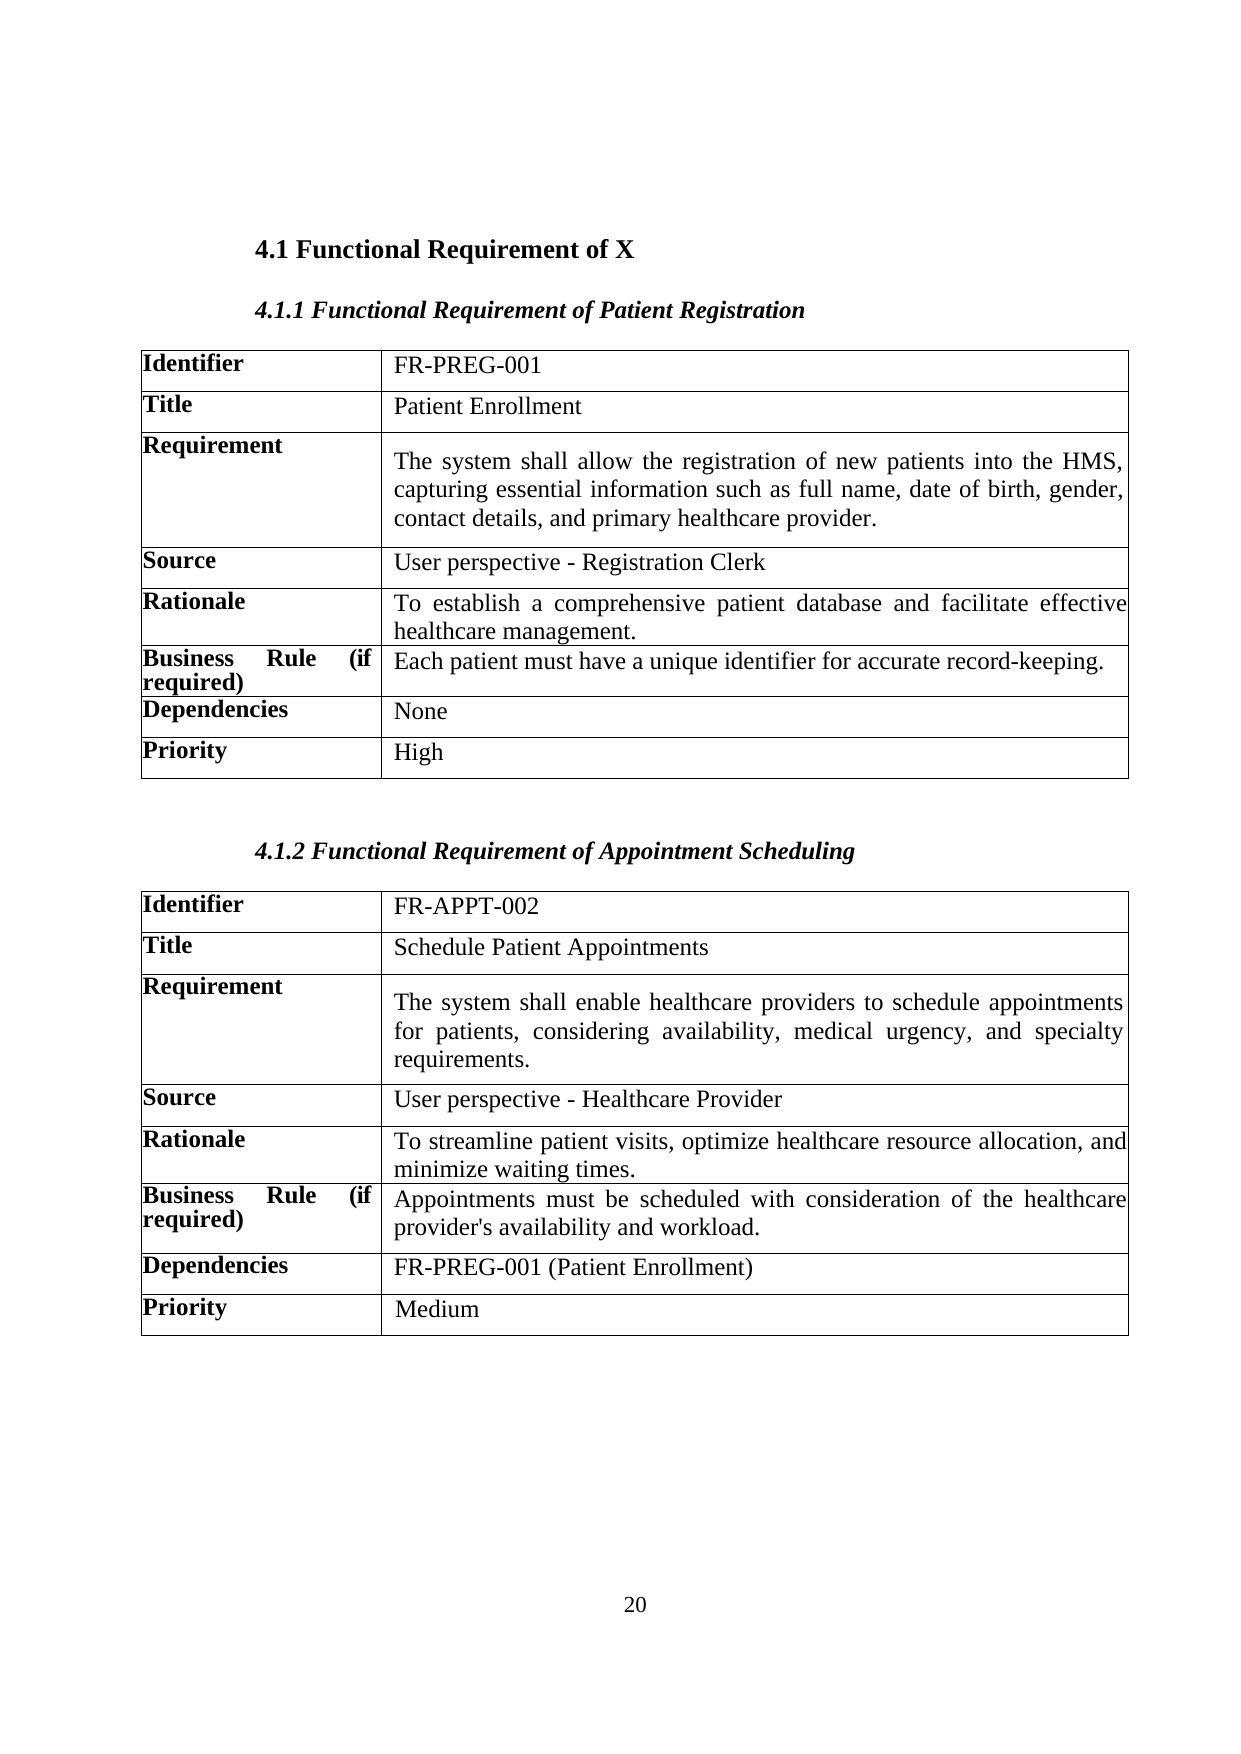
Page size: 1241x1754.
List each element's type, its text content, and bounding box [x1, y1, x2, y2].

subtitle 4.1.2 Functional Requirement of Appointment Scheduling [180, 836, 1090, 865]
table_cell User perspective - Healthcare Provider [382, 1085, 1128, 1126]
table_cell Source [142, 1085, 381, 1126]
table_cell Business Rule (if required) [142, 1184, 381, 1252]
table_cell Medium [382, 1295, 1128, 1335]
table_header FR-APPT-002 [382, 892, 1128, 932]
table_cell FR-PREG-001 (Patient Enrollment) [382, 1254, 1128, 1294]
table_cell Priority [142, 738, 381, 778]
table_cell The system shall allow the registration of new patients into the HMS, capturing essential information such as full name, date of birth, gender, contact details, and primary healthcare provider. [382, 433, 1128, 547]
table_cell Requirement [142, 433, 381, 547]
table_cell Schedule Patient Appointments [382, 933, 1128, 973]
table_header Identifier [142, 892, 381, 932]
table_cell Requirement [142, 975, 381, 1084]
table_cell Title [142, 933, 381, 973]
table_cell Patient Enrollment [382, 392, 1128, 432]
table_cell The system shall enable healthcare providers to schedule appointments for patients, considering availability, medical urgency, and specialty requirements. [382, 975, 1128, 1084]
table_cell Business Rule (if required) [142, 646, 381, 696]
table_cell None [382, 697, 1128, 737]
subtitle 4.1.1 Functional Requirement of Patient Registration [180, 295, 1090, 324]
table_cell High [382, 738, 1128, 778]
table_header Identifier [142, 351, 381, 391]
table_cell To streamline patient visits, optimize healthcare resource allocation, and minimize waiting times. [382, 1127, 1128, 1183]
table_cell Source [142, 548, 381, 588]
table_header FR-PREG-001 [382, 351, 1128, 391]
table_cell Dependencies [142, 697, 381, 737]
table_cell Each patient must have a unique identifier for accurate record-keeping. [382, 646, 1128, 696]
table_cell Dependencies [142, 1254, 381, 1294]
table_cell Rationale [142, 589, 381, 645]
table_cell Priority [142, 1295, 381, 1335]
table_cell To establish a comprehensive patient database and facilitate effective healthcare management. [382, 589, 1128, 645]
table_cell Appointments must be scheduled with consideration of the healthcare provider's availability and workload. [382, 1184, 1128, 1252]
table_cell Rationale [142, 1127, 381, 1183]
table_cell User perspective - Registration Clerk [382, 548, 1128, 588]
table_cell Title [142, 392, 381, 432]
subtitle 4.1 Functional Requirement of X [180, 233, 1090, 264]
